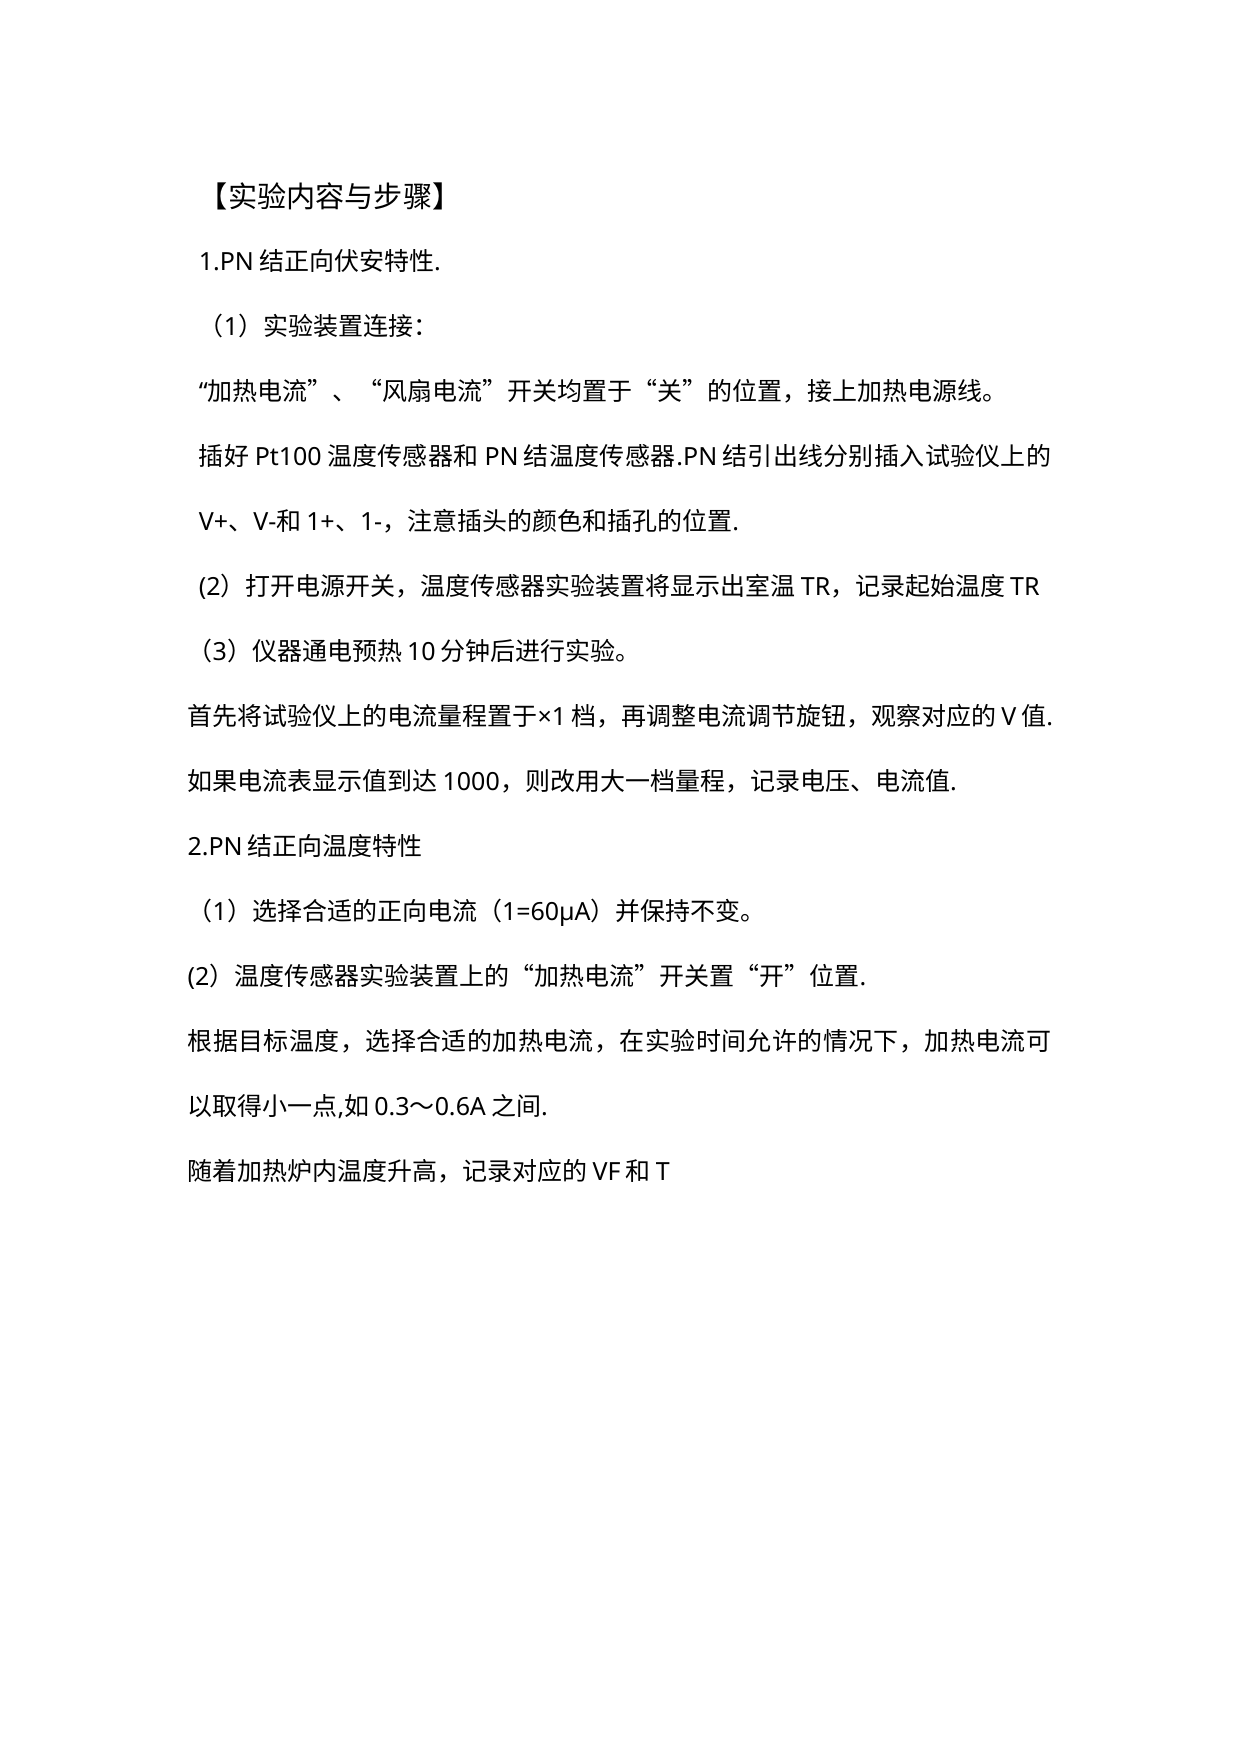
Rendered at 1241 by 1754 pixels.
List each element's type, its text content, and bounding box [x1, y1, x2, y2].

text 1.PN结正向伏安特性. [199, 227, 1053, 292]
text （3）仪器通电预热10分钟后进行实验。 首先将试验仪上的电流量程置于×1档，再调整电流调节旋钮，观察对应的V值. 如果电流表显示值到达1000，则改用大一档量程，记录电压、电流值. [187, 617, 1053, 812]
text (2）温度传感器实验装置上的“加热电流”开关置“开”位置. 根据目标温度，选择合适的加热电流，在实验时间允许的情况下，加热电流可以取得小一点,如0.3～0.6A之间. 随着加热炉内温度升高，记录对应的VF和T [187, 942, 1053, 1202]
text 2.PN结正向温度特性 （1）选择合适的正向电流（1=60μA）并保持不变。 [187, 812, 1053, 942]
text 【实验内容与步骤】 [199, 162, 1053, 227]
text （1）实验装置连接： “加热电流”、“风扇电流”开关均置于“关”的位置，接上加热电源线。 插好Pt100温度传感器和PN结温度传感器.PN结引出线分别插入试验仪上的V+、V-和1+、1-，注意插头的颜色和插孔的位置. (2）打开电源开关，温度传感器实验装置将显示出室温TR，记录起始温度TR [199, 292, 1053, 617]
